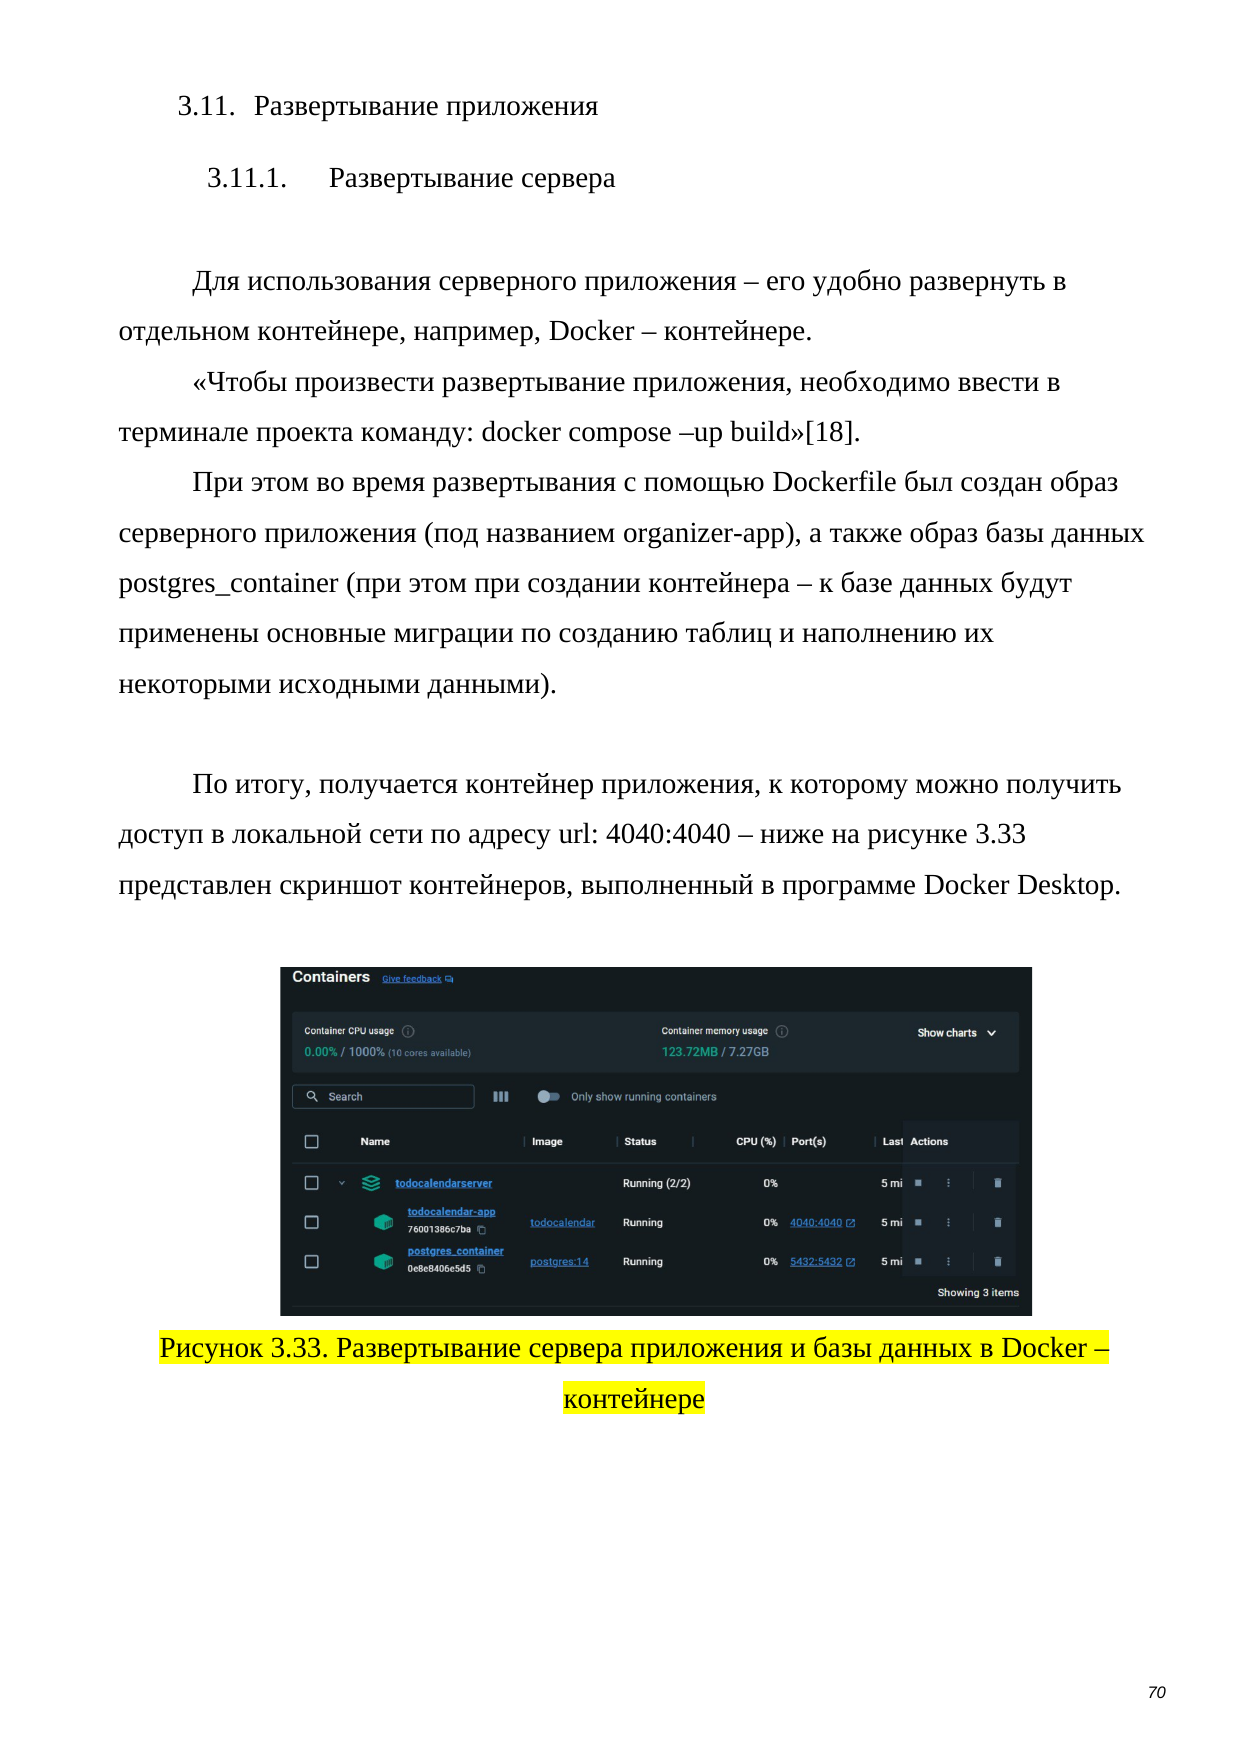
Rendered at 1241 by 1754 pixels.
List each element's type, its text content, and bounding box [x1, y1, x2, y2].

text При этом во время развертывания с помощью Dockerfile был создан образ серверного приложения (под названием organizer-app), а также образ базы данных postgres_container (при этом при создании контейнера – к базе данных будут применены основные миграции по созданию таблиц и наполнению их некоторыми исходными данными). [118, 464, 1150, 699]
picture [280, 967, 1033, 1316]
text Рисунок 3.33. Развертывание сервера приложения и базы данных в Docker – контейнере [103, 1330, 1165, 1414]
text По итогу, получается контейнер приложения, к которому можно получить доступ в локальной сети по адресу url: 4040:4040 – ниже на рисунке 3.33 представлен скриншот контейнеров, выполненный в программе Docker Desktop. [118, 766, 1150, 901]
list Развертывание сервера [133, 160, 1194, 194]
text Для использования серверного приложения – его удобно развернуть в отдельном контейнере, например, Docker – контейнере. [118, 263, 1150, 347]
text «Чтобы произвести развертывание приложения, необходимо ввести в терминале проекта команду: docker compose –up build»[18]. [118, 364, 1150, 448]
list Развертывание приложения [103, 88, 1194, 121]
